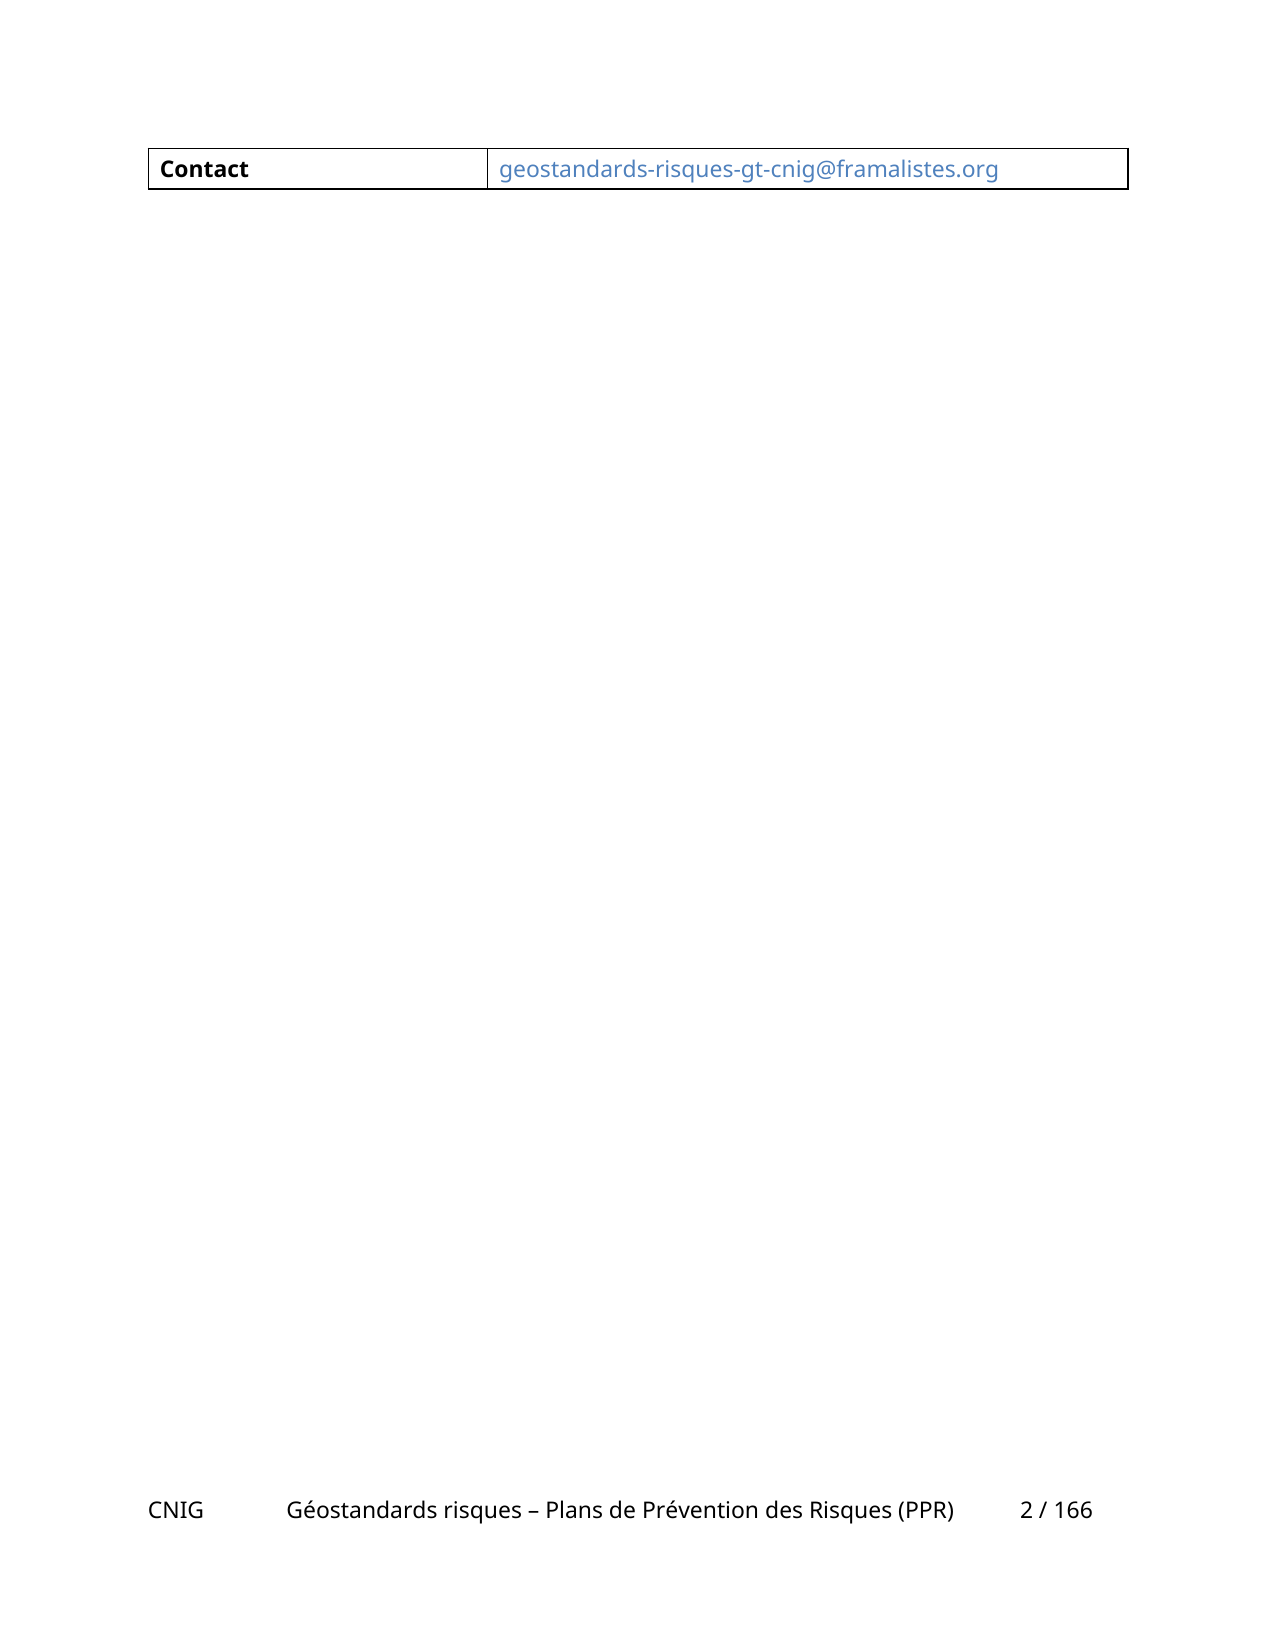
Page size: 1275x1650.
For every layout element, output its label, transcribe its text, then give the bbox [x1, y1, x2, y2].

table_cell Contact [149, 149, 487, 188]
table_cell geostandards-risques-gt-cnig@framalistes.org [488, 149, 1127, 188]
